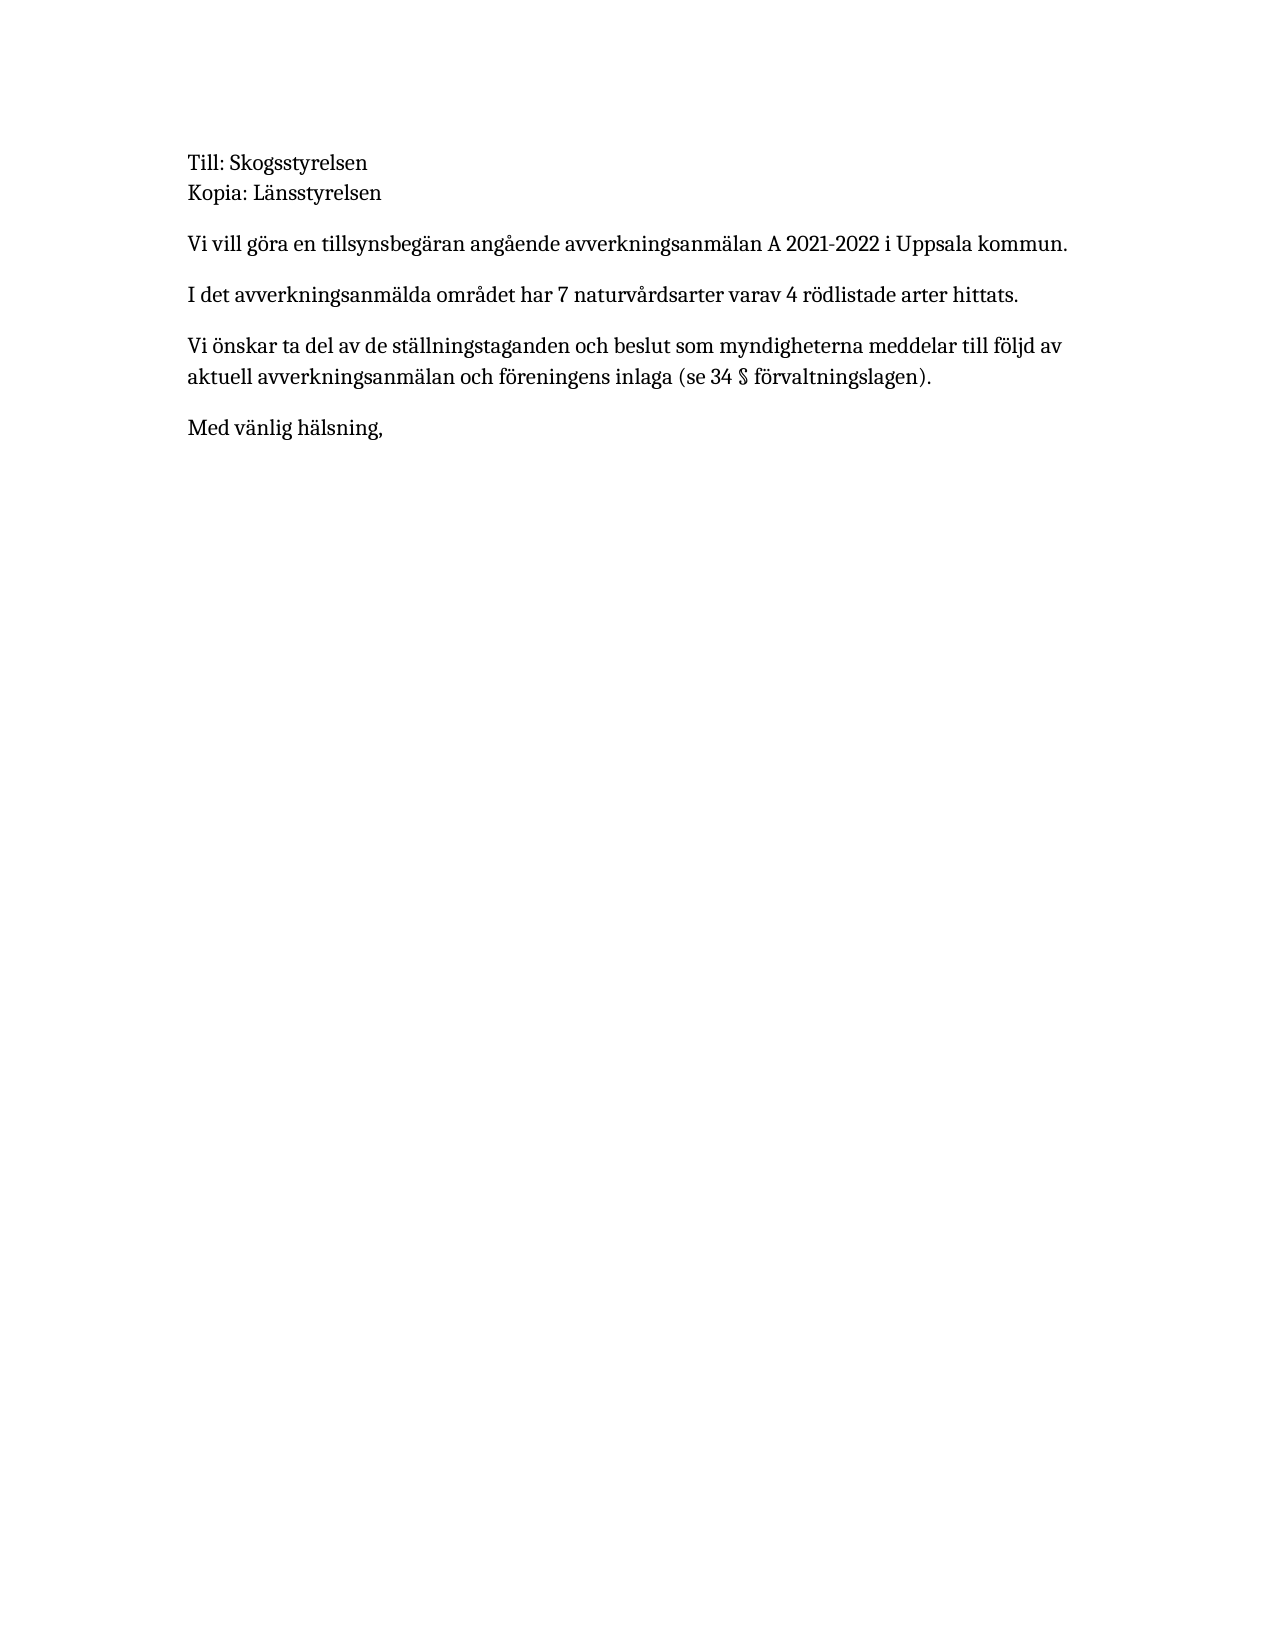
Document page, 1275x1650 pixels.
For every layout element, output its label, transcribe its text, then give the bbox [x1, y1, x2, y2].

text Till: Skogsstyrelsen Kopia: Länsstyrelsen [187, 150, 1087, 207]
text I det avverkningsanmälda området har 7 naturvårdsarter varav 4 rödlistade arter hittats. [187, 282, 1087, 309]
text Vi vill göra en tillsynsbegäran angående avverkningsanmälan A 2021-2022 i Uppsala kommun. [187, 231, 1087, 258]
text Med vänlig hälsning, [187, 414, 1087, 471]
text Vi önskar ta del av de ställningstaganden och beslut som myndigheterna meddelar till följd av aktuell avverkningsanmälan och föreningens inlaga (se 34 § förvaltningslagen). [187, 333, 1087, 390]
